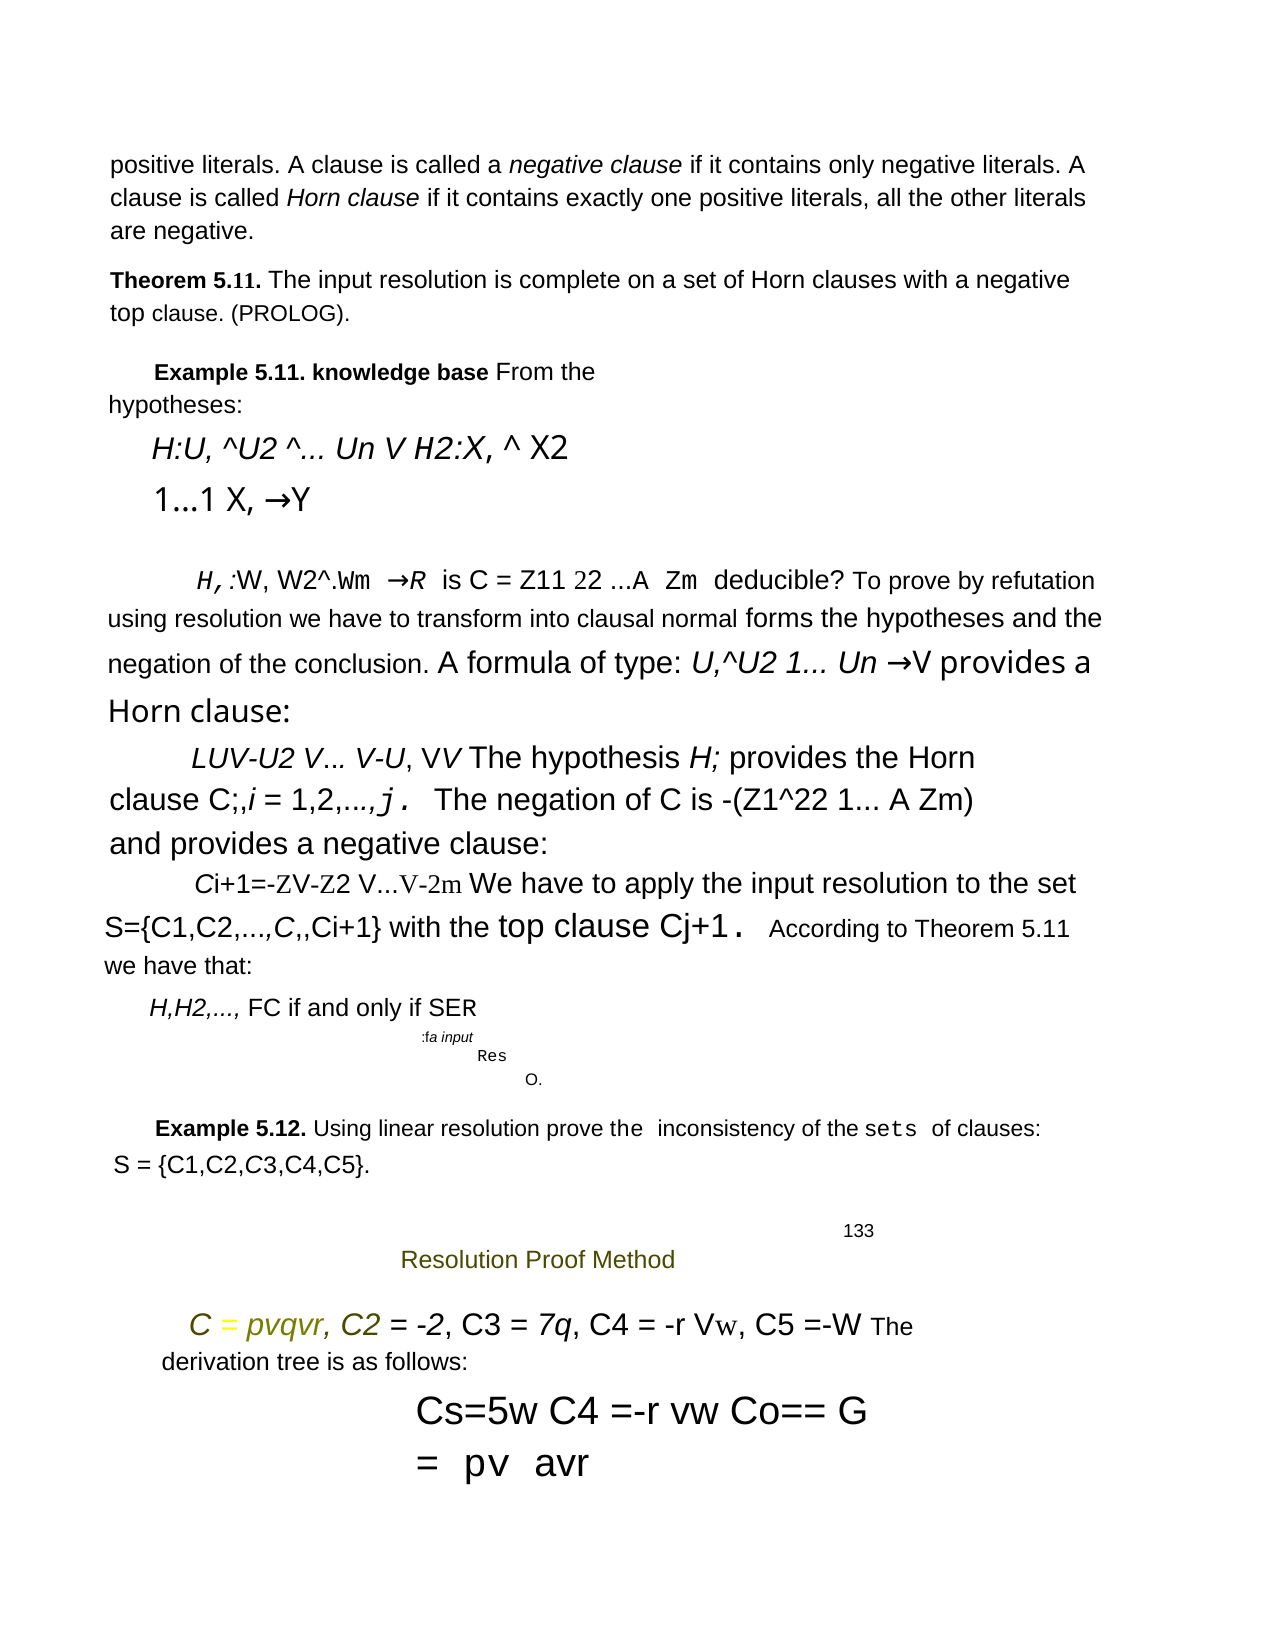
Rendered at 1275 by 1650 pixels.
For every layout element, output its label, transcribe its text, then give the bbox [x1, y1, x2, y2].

text Ci+1=-ZV-Z2 V...V-2m We have to apply the input resolution to the set S={C1,C2,...,C,,Ci+1} with the top clause Cj+1. According to Theorem 5.11 we have that: [104, 866, 1109, 980]
text H,:W, W2^.Wm →R is C = Z11 22 ...A Zm deducible? To prove by refutation using resolution we have to transform into clausal normal forms the hypotheses and the negation of the conclusion. A formula of type: U,^U2 1... Un →V provides a Horn clause: [107, 561, 1112, 732]
text H,H2,..., FC if and only if SER [149, 993, 723, 1024]
text O. [525, 1069, 778, 1088]
text LUV-U2 V... V-U, VV The hypothesis H; provides the Horn clause C;,i = 1,2,...,j. The negation of C is -(Z1^22 1... A Zm) and provides a negative clause: [109, 739, 1032, 861]
text Res [477, 1048, 741, 1066]
text :fa input [421, 1028, 747, 1045]
text H:U, ^U2 ^... Un V H2:X, ^ X2 1...1 X, →Y [151, 423, 641, 521]
text Example 5.12. Using linear resolution prove the inconsistency of the sets of clauses: [103, 1115, 1108, 1143]
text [110, 150, 1120, 245]
text Resolution Proof Method [400, 1245, 911, 1274]
text Theorem 5.11. The input resolution is complete on a set of Horn clauses with a negative top clause. (PROLOG). [110, 265, 1112, 327]
text Cs=5w C4 =-r vw Co== G = pv avr [415, 1387, 899, 1489]
text 133 [843, 1220, 1105, 1242]
text Example 5.11. knowledge base From the hypotheses: [108, 357, 665, 419]
text S = {C1,C2,C3,C4,C5}. [113, 1150, 566, 1181]
text C = pvqvr, C2 = -2, C3 = 7q, C4 = -r Vw, C5 =-W The derivation tree is as follows: [161, 1306, 983, 1376]
